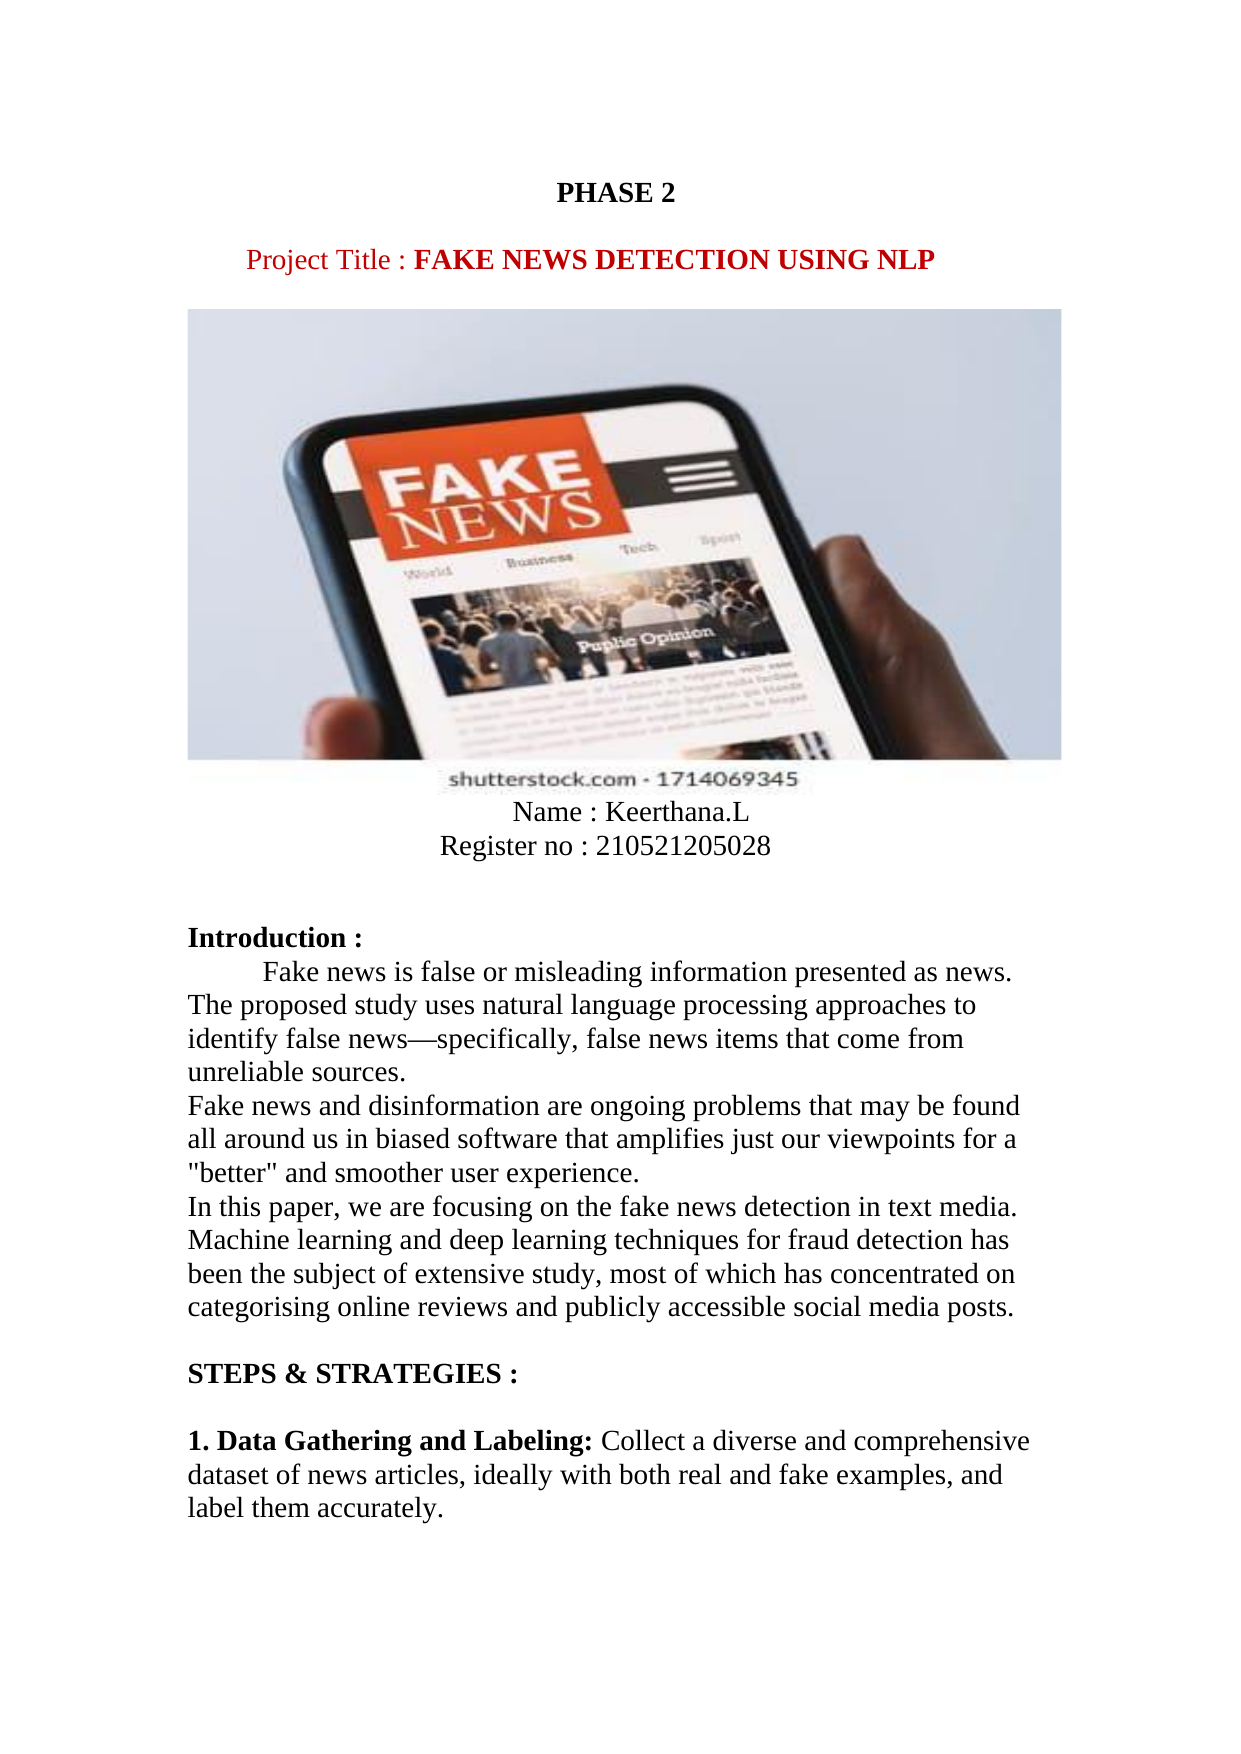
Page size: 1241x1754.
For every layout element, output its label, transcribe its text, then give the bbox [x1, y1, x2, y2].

text In this paper, we are focusing on the fake news detection in text media. Machine learning and deep learning techniques for fraud detection has been the subject of extensive study, most of which has concentrated on categorising online reviews and publicly accessible social media posts. [187, 1189, 1053, 1323]
text Project Title : FAKE NEWS DETECTION USING NLP [187, 242, 1053, 276]
text 1. Data Gathering and Labeling: Collect a diverse and comprehensive dataset of news articles, ideally with both real and fake examples, and label them accurately. [187, 1423, 1053, 1524]
text Fake news and disinformation are ongoing problems that may be found all around us in biased software that amplifies just our viewpoints for a "better" and smoother user experience. [187, 1088, 1053, 1189]
text Name : Keerthana.L [187, 795, 1053, 828]
text Fake news is false or misleading information presented as news. The proposed study uses natural language processing approaches to identify false news—specifically, false news items that come from unreliable sources. [187, 954, 1053, 1088]
text STEPS & STRATEGIES : [187, 1356, 1053, 1390]
picture [187, 309, 1062, 795]
text Introduction : [187, 920, 1053, 954]
text PHASE 2 [187, 175, 1053, 209]
text Register no : 210521205028 [187, 828, 1053, 861]
